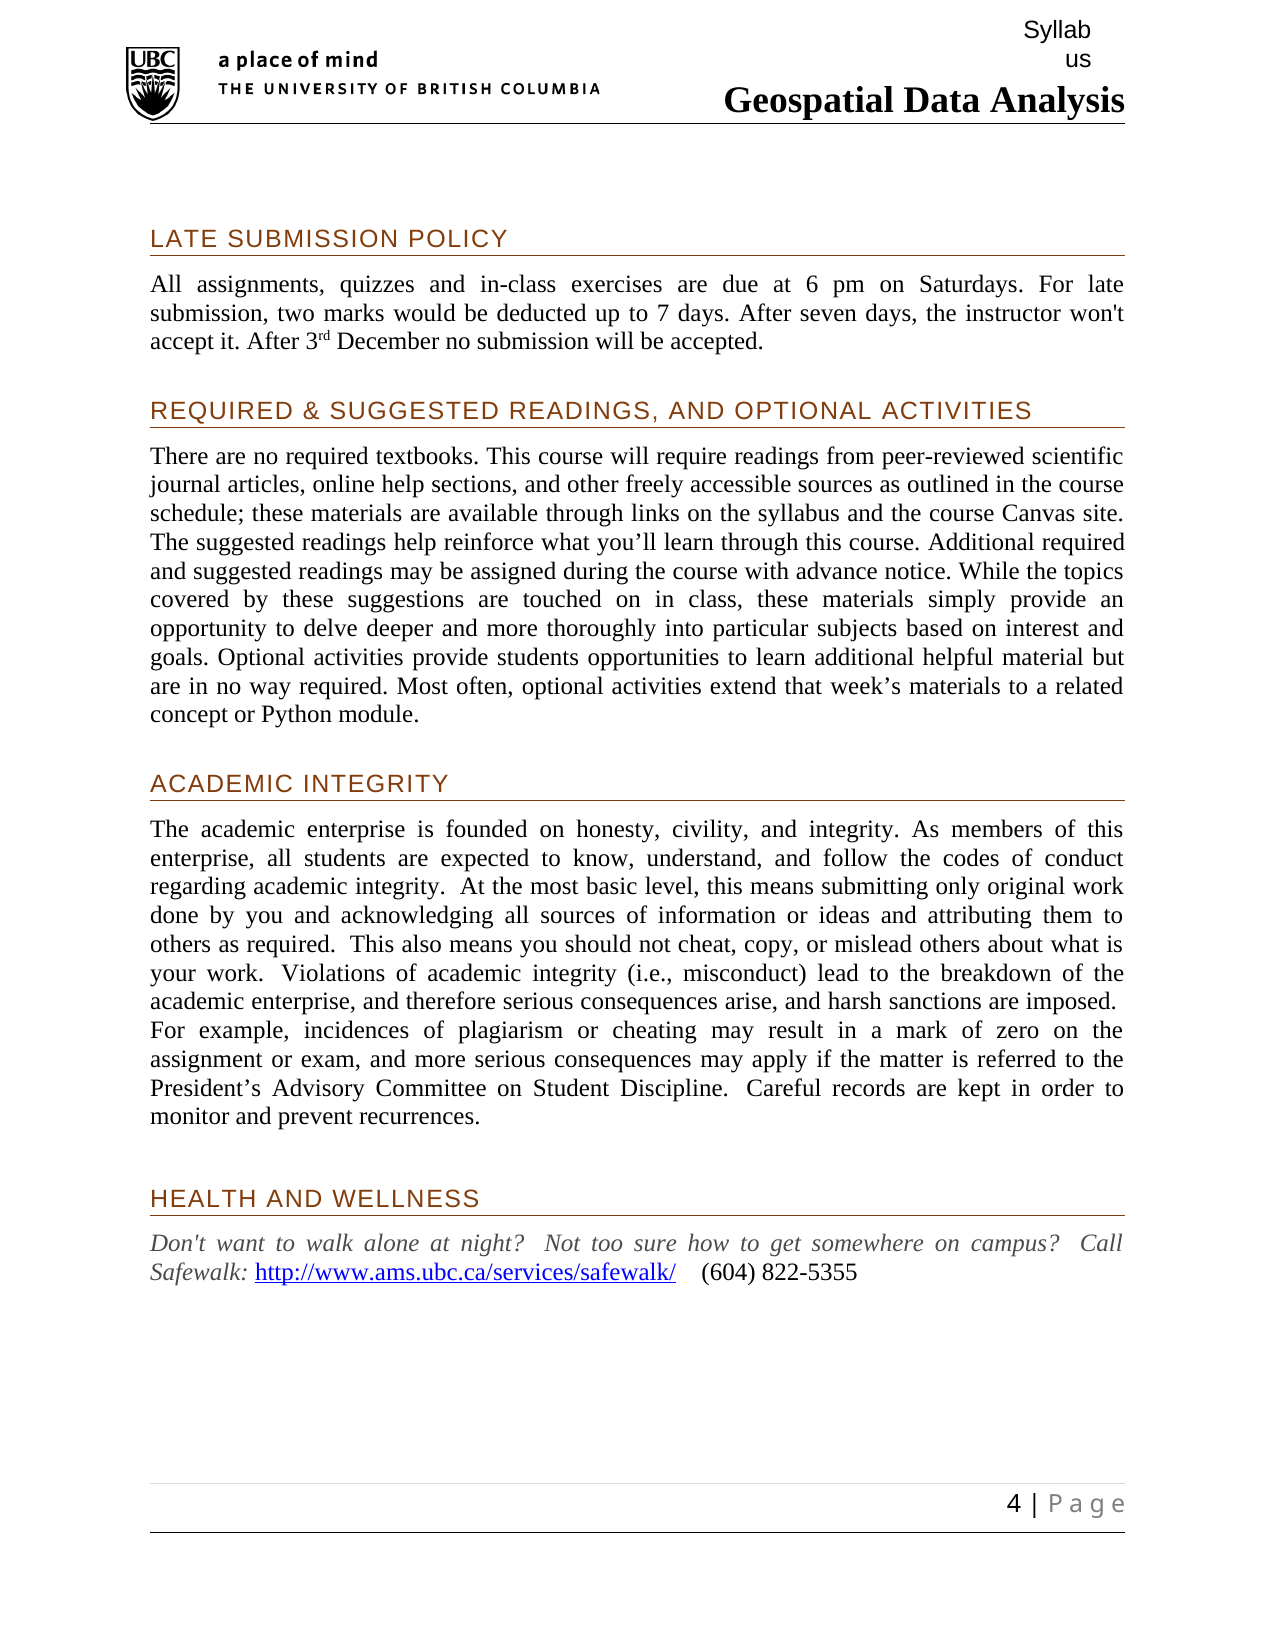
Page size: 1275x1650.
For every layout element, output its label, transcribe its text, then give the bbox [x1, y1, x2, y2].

text All assignments, quizzes and in-class exercises are due at 6 pm on Saturdays. For late submission, two marks would be deducted up to 7 days. After seven days, the instructor won't accept it. After 3rd December no submission will be accepted. [150, 269, 1125, 355]
text The academic enterprise is founded on honesty, civility, and integrity. As members of this enterprise, all students are expected to know, understand, and follow the codes of conduct regarding academic integrity. At the most basic level, this means submitting only original work done by you and acknowledging all sources of information or ideas and attributing them to others as required. This also means you should not cheat, copy, or mislead others about what is your work. Violations of academic integrity (i.e., misconduct) lead to the breakdown of the academic enterprise, and therefore serious consequences arise, and harsh sanctions are imposed. For example, incidences of plagiarism or cheating may result in a mark of zero on the assignment or exam, and more serious consequences may apply if the matter is referred to the President’s Advisory Committee on Student Discipline. Careful records are kept in order to monitor and prevent recurrences. [150, 814, 1124, 1130]
subtitle Late Submission Policy [150, 224, 1125, 255]
picture [126, 47, 600, 121]
text There are no required textbooks. This course will require readings from peer-reviewed scientific journal articles, online help sections, and other freely accessible sources as outlined in the course schedule; these materials are available through links on the syllabus and the course Canvas site. The suggested readings help reinforce what you’ll learn through this course. Additional required and suggested readings may be assigned during the course with advance notice. While the topics covered by these suggestions are touched on in class, these materials simply provide an opportunity to delve deeper and more thoroughly into particular subjects based on interest and goals. Optional activities provide students opportunities to learn additional helpful material but are in no way required. Most often, optional activities extend that week’s materials to a related concept or Python module. [150, 441, 1125, 728]
subtitle Health and Wellness [150, 1184, 1125, 1215]
text Don't want to walk alone at night? Not too sure how to get somewhere on campus? Call Safewalk: http://www.ams.ubc.ca/services/safewalk/ (604) 822-5355 [150, 1228, 1125, 1286]
subtitle Required & Suggested Readings, and Optional Activities [150, 396, 1125, 427]
subtitle Academic Integrity [150, 769, 1125, 800]
